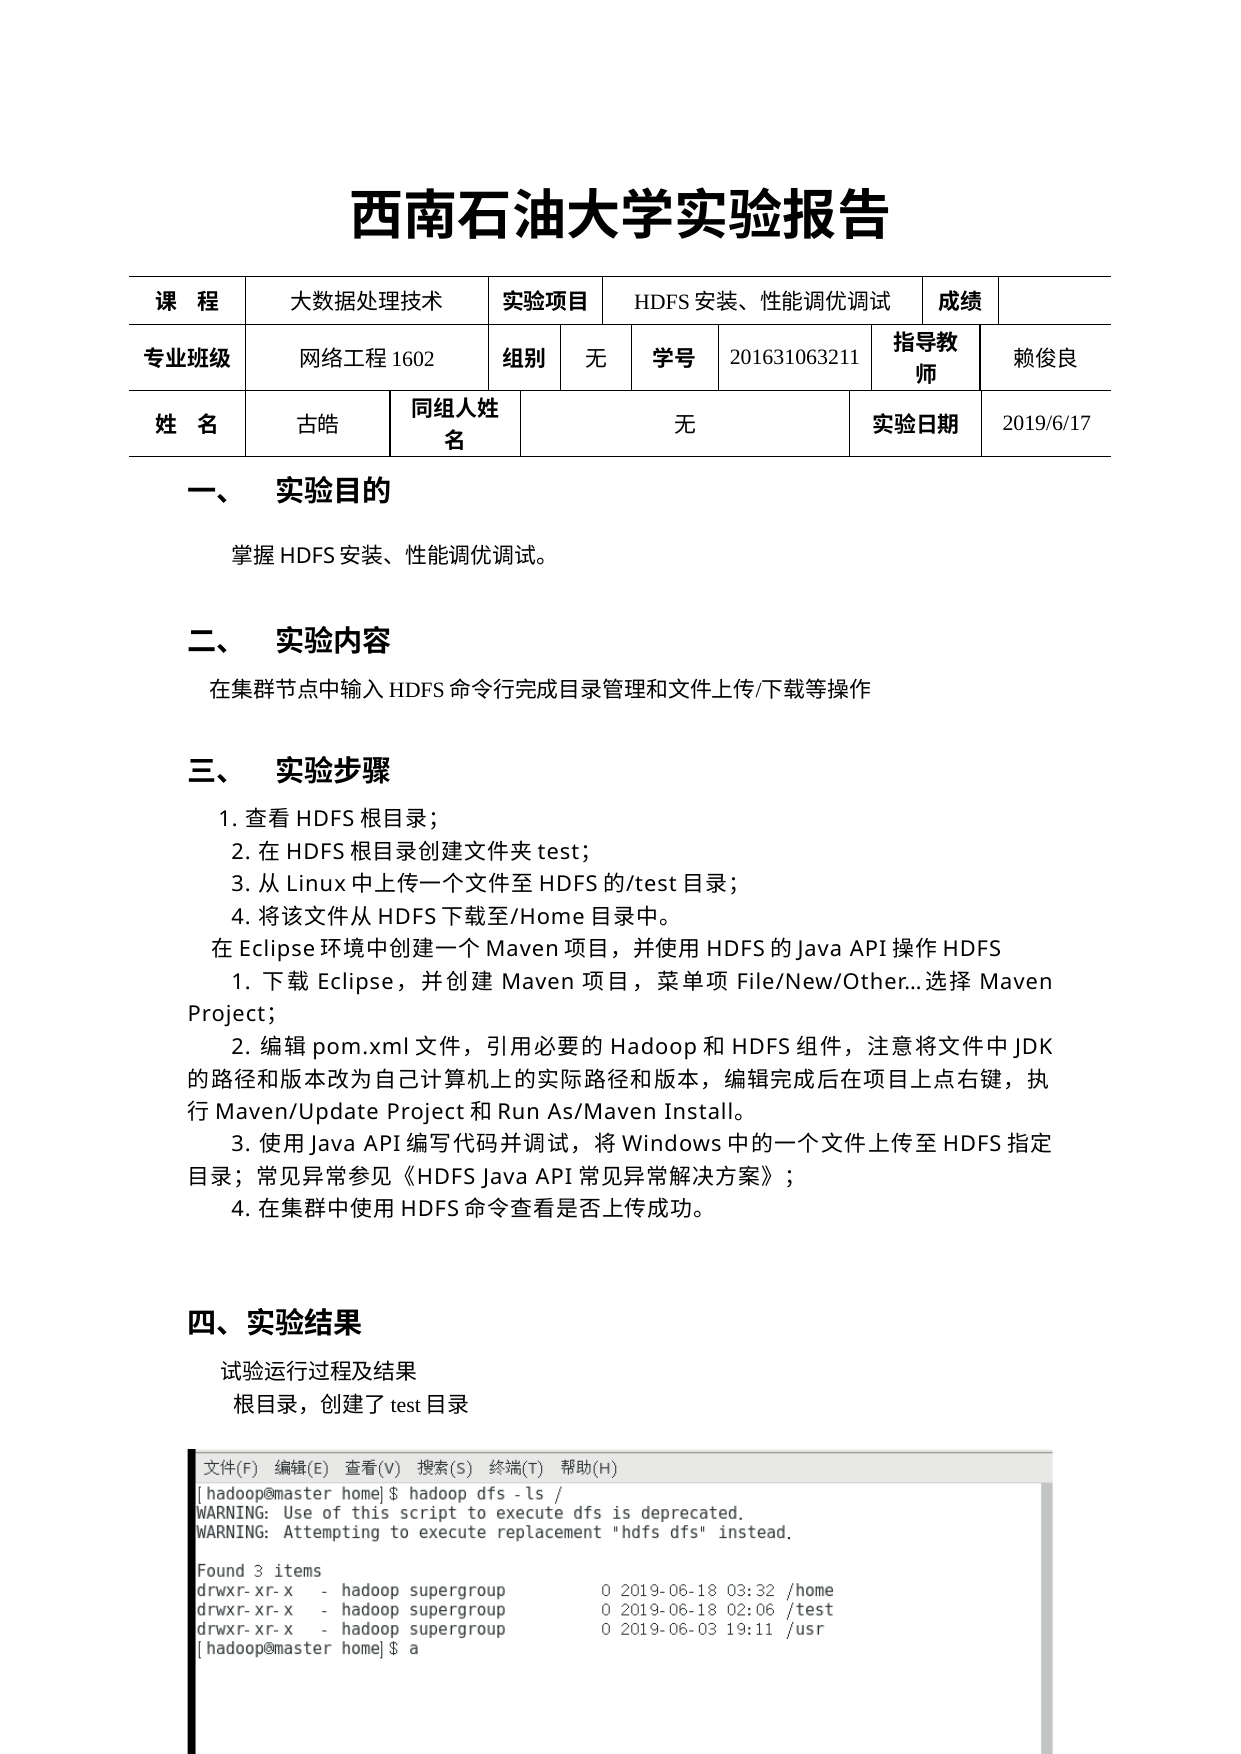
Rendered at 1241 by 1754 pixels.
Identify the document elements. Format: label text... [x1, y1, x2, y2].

table_header 大数据处理技术 [246, 277, 488, 323]
table_cell 2019/6/17 [982, 391, 1111, 456]
text 3. 从Linux中上传一个文件至HDFS的/test目录； [187, 866, 1053, 899]
table_cell 古皓 [246, 391, 389, 456]
table_cell 指导教师 [872, 325, 979, 389]
text 2. 在HDFS根目录创建文件夹test； [187, 834, 1053, 866]
text 3. 使用Java API编写代码并调试，将Windows中的一个文件上传至HDFS指定目录；常见异常参见《HDFS Java API常见异常解决方案》； [187, 1126, 1053, 1191]
list 实验内容 [187, 606, 1053, 671]
picture [187, 1449, 1053, 1754]
list 实验目的 [187, 457, 1053, 522]
table_cell 201631063211 [719, 325, 871, 389]
text 4. 在集群中使用HDFS命令查看是否上传成功。 [187, 1191, 1053, 1224]
table_header 课 程 [129, 277, 245, 323]
text 根目录，创建了test目录 [187, 1386, 1053, 1419]
table_cell 学号 [632, 325, 718, 389]
list 实验步骤 [187, 736, 1053, 801]
table_header 成绩 [923, 277, 998, 323]
list 掌握HDFS安装、性能调优调试。 [231, 522, 1053, 574]
table_cell 无 [561, 325, 631, 389]
text 在Eclipse环境中创建一个Maven项目，并使用HDFS的Java API操作HDFS [187, 931, 1053, 964]
table_cell 专业班级 [129, 325, 245, 389]
table_cell 姓 名 [129, 391, 245, 456]
text 1. 查看HDFS根目录； [187, 801, 1053, 834]
table_header HDFS安装、性能调优调试 [603, 277, 922, 323]
text 四、实验结果 [187, 1289, 1053, 1354]
table_cell 赖俊良 [981, 325, 1111, 389]
table_cell 组别 [489, 325, 560, 389]
table_header 实验项目 [489, 277, 602, 323]
table_cell 网络工程1602 [246, 325, 488, 389]
text 1. 下载Eclipse，并创建Maven项目，菜单项File/New/Other…选择Maven Project； [187, 964, 1053, 1029]
table_cell 实验日期 [850, 391, 981, 456]
table_cell 同组人姓名 [391, 391, 520, 456]
text 试验运行过程及结果 [187, 1354, 1053, 1386]
text 西南石油大学实验报告 [187, 162, 1053, 259]
text 4. 将该文件从HDFS下载至/Home目录中。 [187, 899, 1053, 931]
text 在集群节点中输入HDFS命令行完成目录管理和文件上传/下载等操作 [187, 671, 1053, 704]
table_header [999, 277, 1111, 323]
text 2. 编辑pom.xml文件，引用必要的Hadoop和HDFS组件，注意将文件中JDK的路径和版本改为自己计算机上的实际路径和版本，编辑完成后在项目上点右键，执行Maven/Update Project和Run As/Maven Install。 [187, 1029, 1053, 1126]
table_cell 无 [521, 391, 849, 456]
